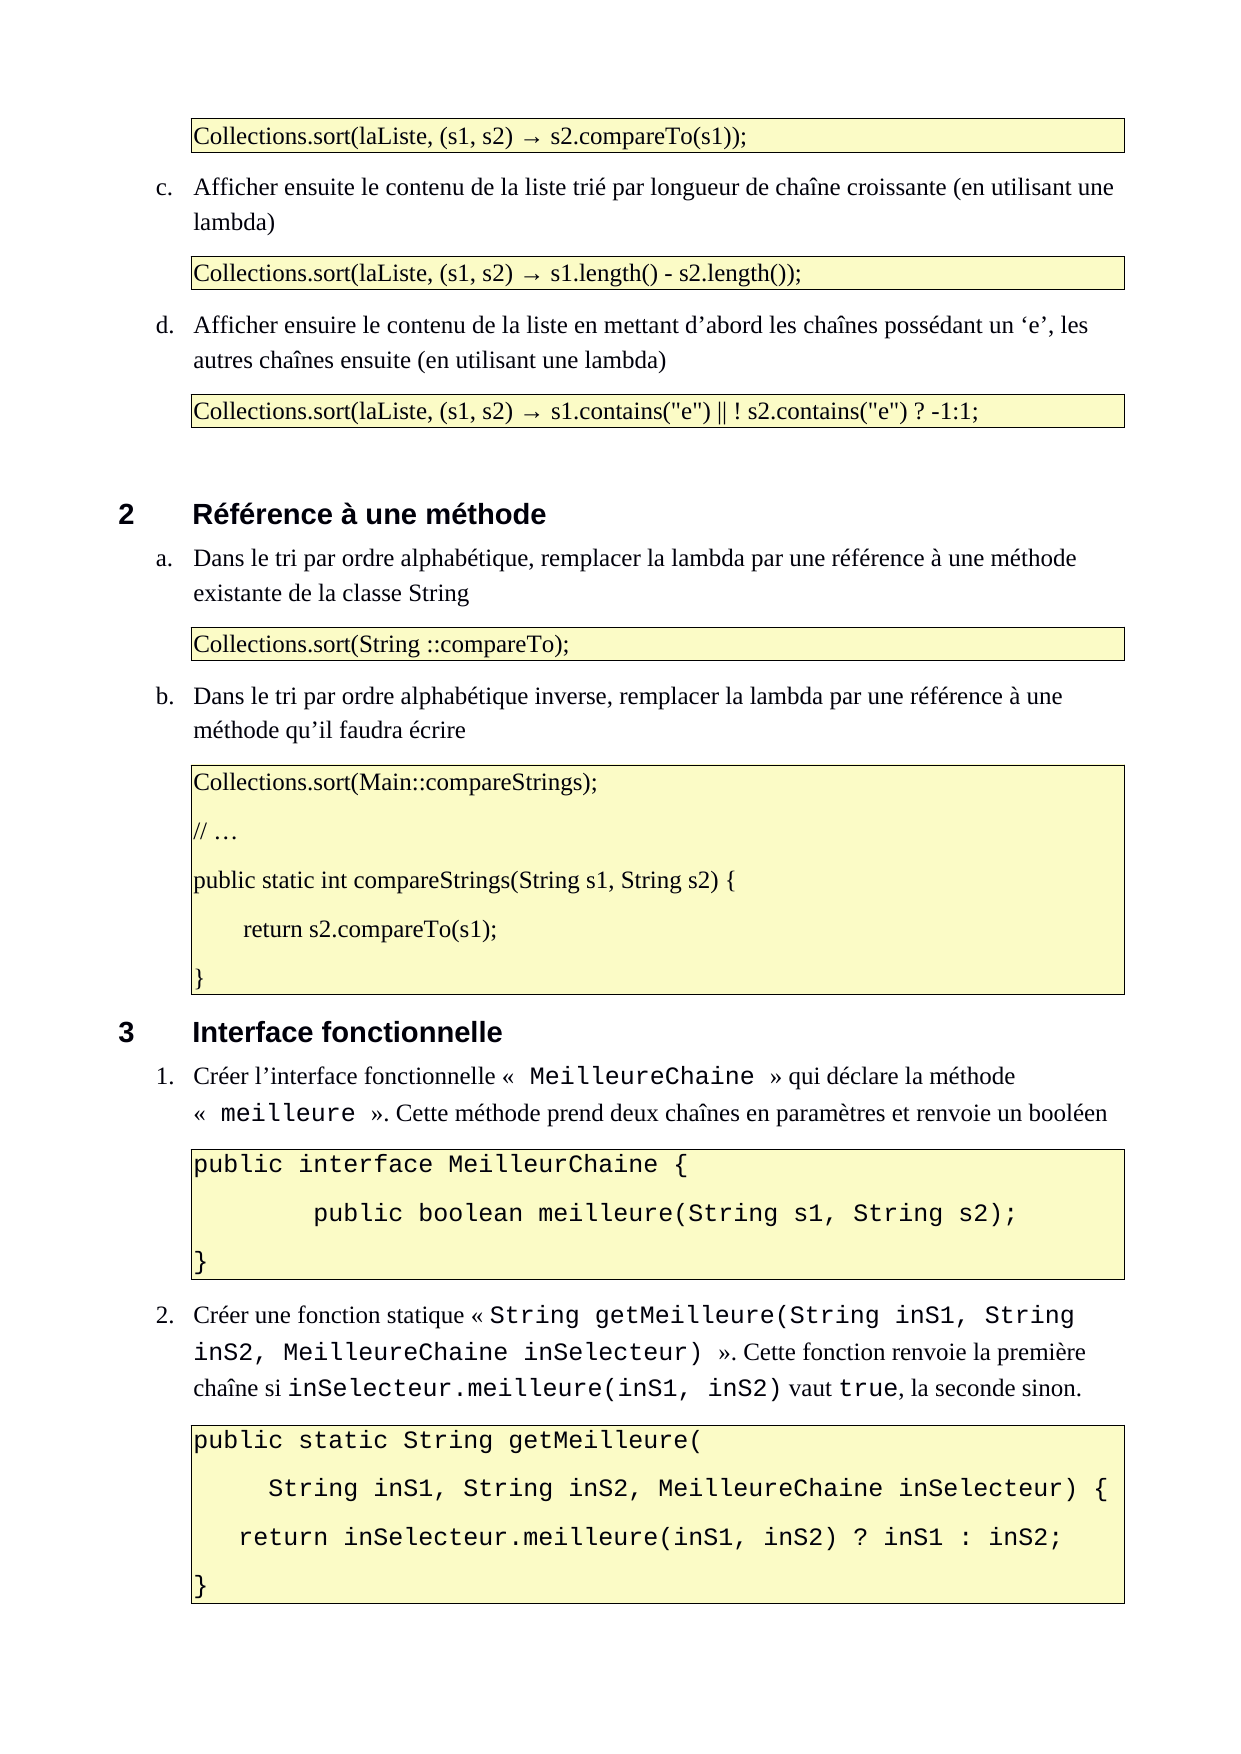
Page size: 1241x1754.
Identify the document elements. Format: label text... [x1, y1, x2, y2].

list public static String getMeilleure( [192, 1426, 1124, 1456]
list Créer l’interface fonctionnelle « MeilleureChaine » qui déclare la méthode « meilleure ». Cette méthode prend deux chaînes en paramètres et renvoie un booléen [156, 1061, 1122, 1128]
list Afficher ensuire le contenu de la liste en mettant d’abord les chaînes possédant un ‘e’, les autres chaînes ensuite (en utilisant une lambda) [156, 310, 1122, 373]
list Afficher ensuite le contenu de la liste trié par longueur de chaîne croissante (en utilisant une lambda) [156, 172, 1122, 236]
list public boolean meilleure(String s1, String s2); [192, 1198, 1124, 1229]
list // … [192, 813, 1124, 845]
subtitle Référence à une méthode [118, 497, 1122, 531]
list Collections.sort(laListe, (s1, s2) → s1.length() - s2.length()); [192, 257, 1124, 289]
list } [192, 1246, 1124, 1279]
list Dans le tri par ordre alphabétique, remplacer la lambda par une référence à une méthode existante de la classe String [156, 543, 1122, 606]
list return s2.compareTo(s1); [192, 912, 1124, 943]
list Créer une fonction statique « String getMeilleure(String inS1, String inS2, MeilleureChaine inSelecteur) ». Cette fonction renvoie la première chaîne si inSelecteur.meilleure(inS1, inS2) vaut true, la seconde sinon. [156, 1300, 1122, 1404]
list return inSelecteur.meilleure(inS1, inS2) ? inS1 : inS2; [192, 1522, 1124, 1553]
list String inS1, String inS2, MeilleureChaine inSelecteur) { [192, 1473, 1124, 1504]
subtitle Interface fonctionnelle [118, 1015, 1122, 1048]
list Collections.sort(laListe, (s1, s2) → s2.compareTo(s1)); [192, 119, 1124, 152]
list Dans le tri par ordre alphabétique inverse, remplacer la lambda par une référence à une méthode qu’il faudra écrire [156, 681, 1122, 744]
list public interface MeilleurChaine { [192, 1150, 1124, 1180]
list Collections.sort(laListe, (s1, s2) → s1.contains("e") || ! s2.contains("e") ? -1:1; [192, 395, 1124, 427]
list } [192, 1570, 1124, 1603]
list Collections.sort(String ::compareTo); [192, 628, 1124, 660]
list } [192, 961, 1124, 994]
list public static int compareStrings(String s1, String s2) { [192, 863, 1124, 894]
list Collections.sort(Main::compareStrings); [192, 766, 1124, 796]
